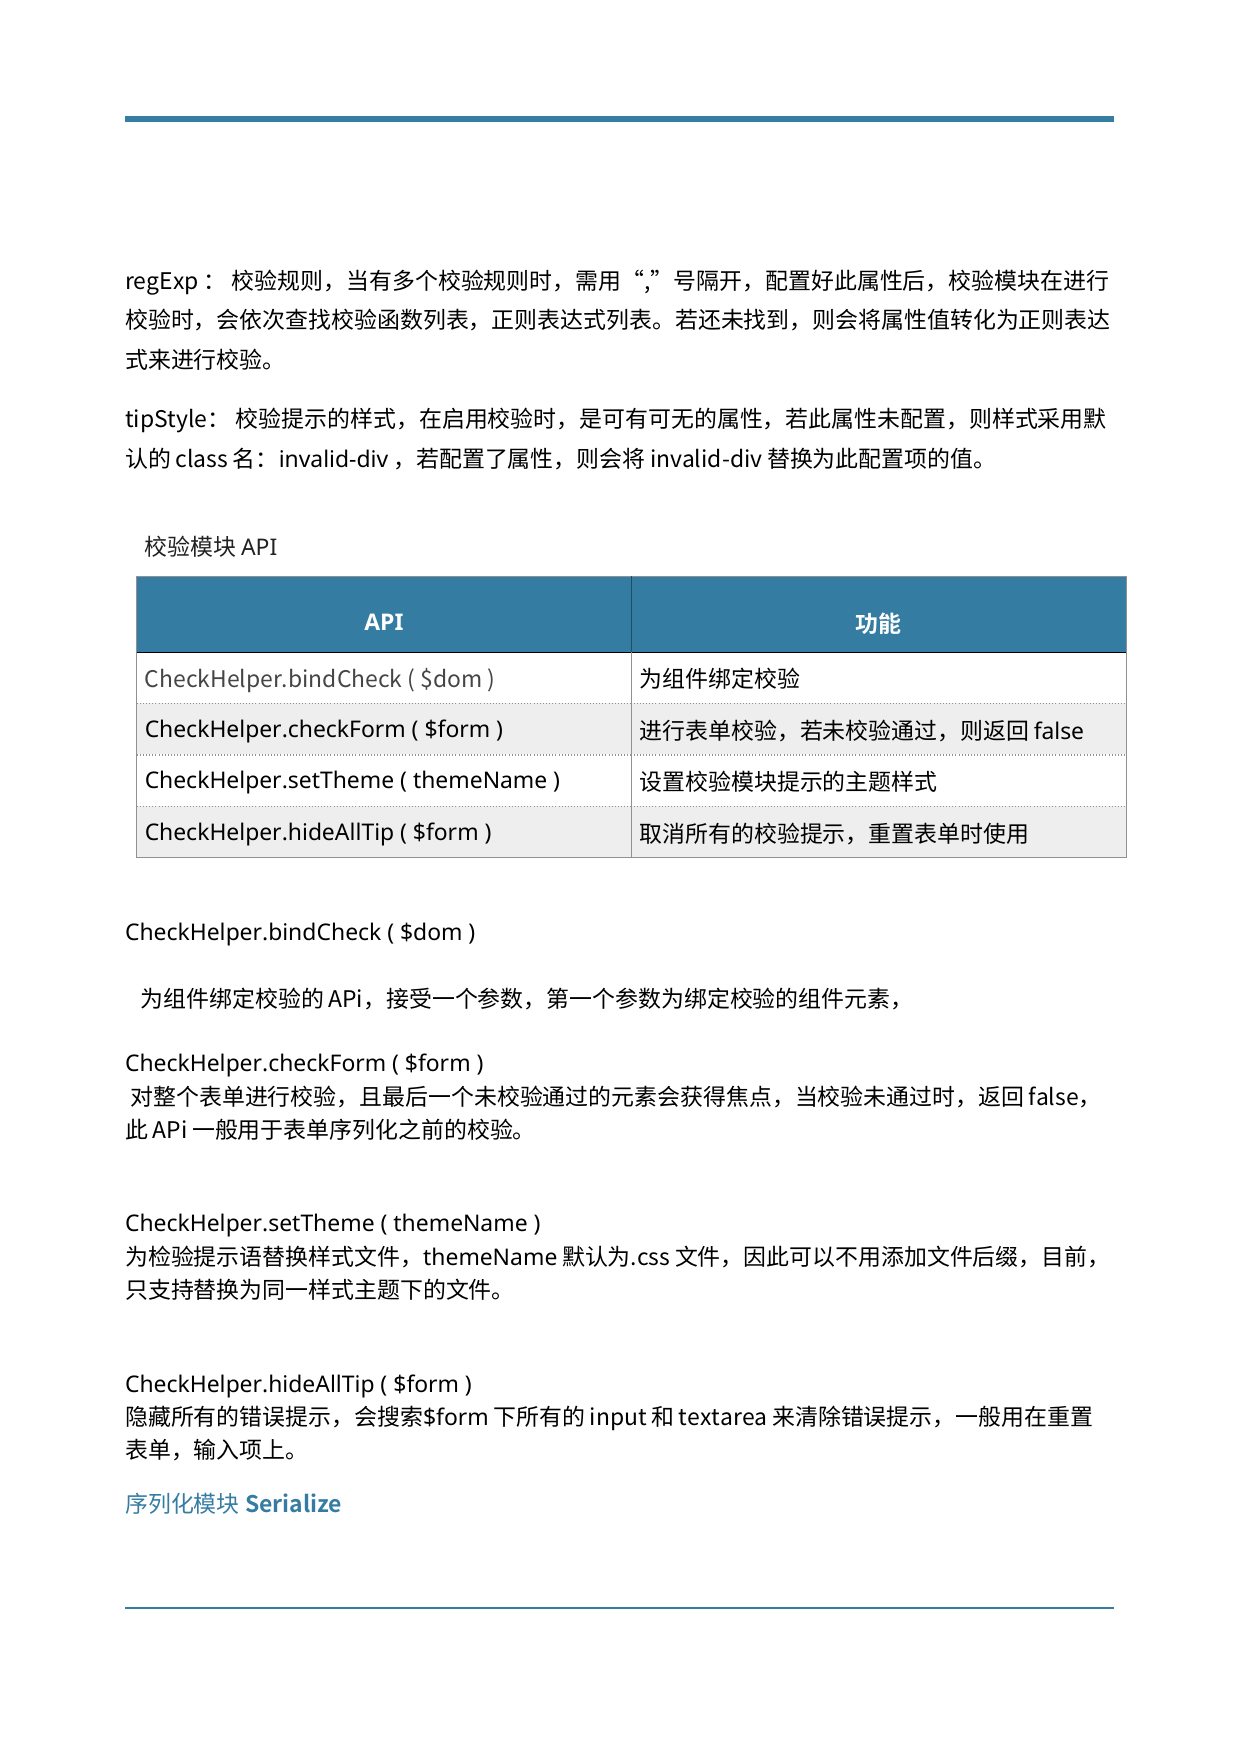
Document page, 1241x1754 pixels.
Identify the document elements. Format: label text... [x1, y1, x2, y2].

table_cell CheckHelper.bindCheck ( $dom ) [137, 653, 631, 703]
text CheckHelper.hideAllTip ( $form ) [125, 1368, 1115, 1399]
table_cell 取消所有的校验提示，重置表单时使用 [632, 806, 1126, 857]
table_cell 功能 [632, 577, 1126, 652]
text regExp ： 校验规则，当有多个校验规则时，需用“,”号隔开，配置好此属性后，校验模块在进行校验时，会依次查找校验函数列表，正则表达式列表。若还未找到，则会将属性值转化为正则表达式来进行校验。 [125, 262, 1115, 375]
text tipStyle： 校验提示的样式，在启用校验时，是可有可无的属性，若此属性未配置，则样式采用默认的class名：invalid-div ，若配置了属性，则会将invalid-div替换为此配置项的值。 [125, 401, 1115, 474]
table_cell 为组件绑定校验 [632, 653, 1126, 703]
text CheckHelper.setTheme ( themeName ) [125, 1207, 1115, 1239]
table_header 校验模块APi [136, 499, 1126, 576]
text 对整个表单进行校验，且最后一个未校验通过的元素会获得焦点，当校验未通过时，返回false，此APi一般用于表单序列化之前的校验。 [125, 1078, 1115, 1145]
text 序列化模块 Serialize [125, 1486, 1115, 1519]
table_cell CheckHelper.hideAllTip ( $form ) [137, 806, 631, 857]
text CheckHelper.bindCheck ( $dom ) [125, 916, 1115, 947]
text 为组件绑定校验的APi，接受一个参数，第一个参数为绑定校验的组件元素， [125, 981, 1115, 1014]
table_cell CheckHelper.checkForm ( $form ) [137, 703, 631, 754]
text 隐藏所有的错误提示，会搜索$form下所有的input和textarea来清除错误提示，一般用在重置表单，输入项上。 [125, 1399, 1115, 1466]
table_cell 设置校验模块提示的主题样式 [632, 754, 1126, 806]
text CheckHelper.checkForm ( $form ) [125, 1047, 1115, 1078]
table_cell API [137, 577, 631, 652]
table_cell 进行表单校验，若未校验通过，则返回false [632, 703, 1126, 754]
text 为检验提示语替换样式文件，themeName默认为.css文件，因此可以不用添加文件后缀，目前，只支持替换为同一样式主题下的文件。 [125, 1239, 1115, 1305]
table_cell CheckHelper.setTheme ( themeName ) [137, 754, 631, 806]
